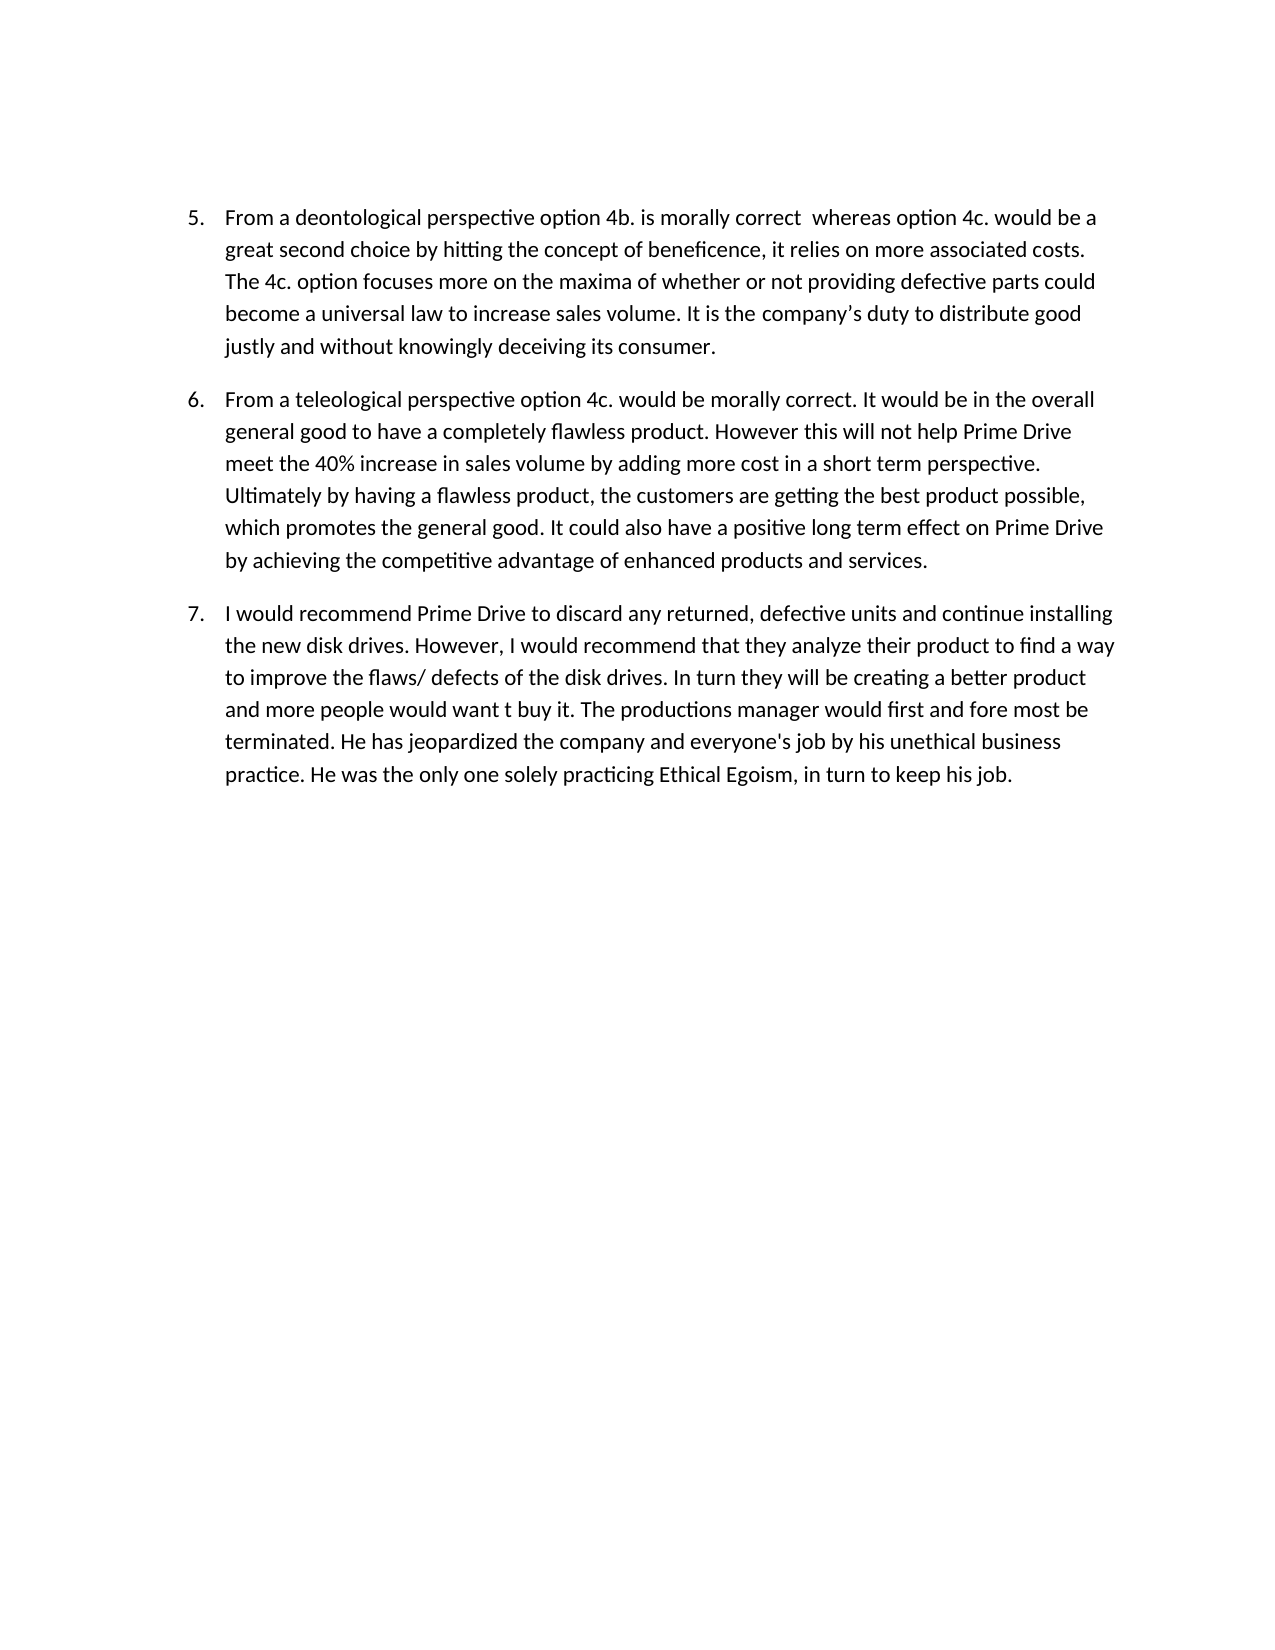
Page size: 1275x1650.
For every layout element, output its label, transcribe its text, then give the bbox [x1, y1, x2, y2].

list I would recommend Prime Drive to discard any returned, defective units and continue installing the new disk drives. However, I would recommend that they analyze their product to find a way to improve the flaws/ defects of the disk drives. In turn they will be creating a better product and more people would want t buy it. The productions manager would first and fore most be terminated. He has jeopardized the company and everyone's job by his unethical business practice. He was the only one solely practicing Ethical Egoism, in turn to keep his job. [187, 599, 1125, 788]
list From a deontological perspective option 4b. is morally correct whereas option 4c. would be a great second choice by hitting the concept of beneficence, it relies on more associated costs. The 4c. option focuses more on the maxima of whether or not providing defective parts could become a universal law to increase sales volume. It is the company’s duty to distribute good justly and without knowingly deceiving its consumer. [187, 203, 1125, 360]
list From a teleological perspective option 4c. would be morally correct. It would be in the overall general good to have a completely flawless product. However this will not help Prime Drive meet the 40% increase in sales volume by adding more cost in a short term perspective. Ultimately by having a flawless product, the customers are getting the best product possible, which promotes the general good. It could also have a positive long term effect on Prime Drive by achieving the competitive advantage of enhanced products and services. [187, 385, 1125, 574]
